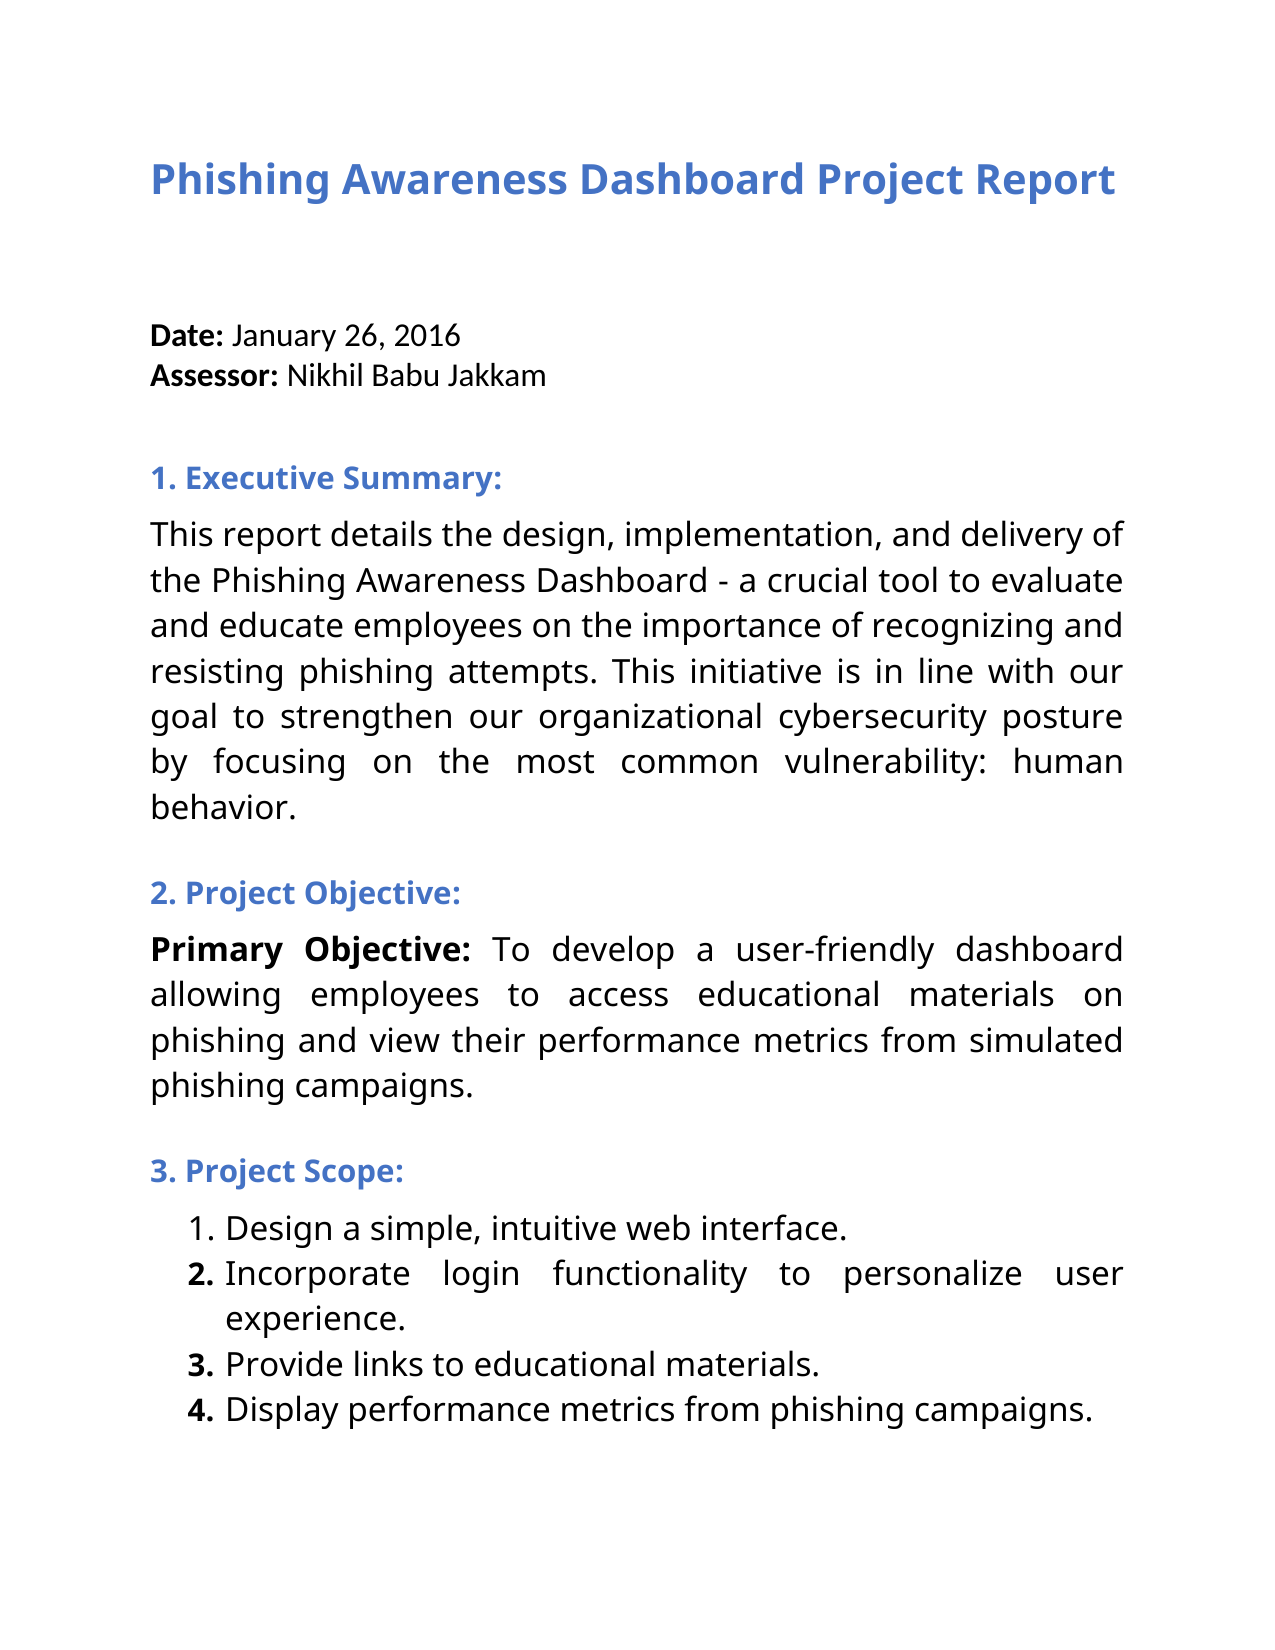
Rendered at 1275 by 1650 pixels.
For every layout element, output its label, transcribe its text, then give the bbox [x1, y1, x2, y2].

text 1. Executive Summary: [150, 456, 1125, 499]
text This report details the design, implementation, and delivery of the Phishing Awareness Dashboard - a crucial tool to evaluate and educate employees on the importance of recognizing and resisting phishing attempts. This initiative is in line with our goal to strengthen our organizational cybersecurity posture by focusing on the most common vulnerability: human behavior. [150, 511, 1125, 829]
list Incorporate login functionality to personalize user experience. [187, 1250, 1125, 1341]
text Date: January 26, 2016 [150, 313, 1125, 354]
text 2. Project Objective: [150, 871, 1125, 913]
text 3. Project Scope: [150, 1149, 1125, 1192]
list Design a simple, intuitive web interface. [187, 1204, 1125, 1250]
text Assessor: Nikhil Babu Jakkam [150, 354, 1125, 395]
list Display performance metrics from phishing campaigns. [187, 1386, 1125, 1431]
list Provide links to educational materials. [187, 1341, 1125, 1386]
text Primary Objective: To develop a user-friendly dashboard allowing employees to access educational materials on phishing and view their performance metrics from simulated phishing campaigns. [150, 926, 1125, 1107]
text Phishing Awareness Dashboard Project Report [150, 150, 1125, 207]
